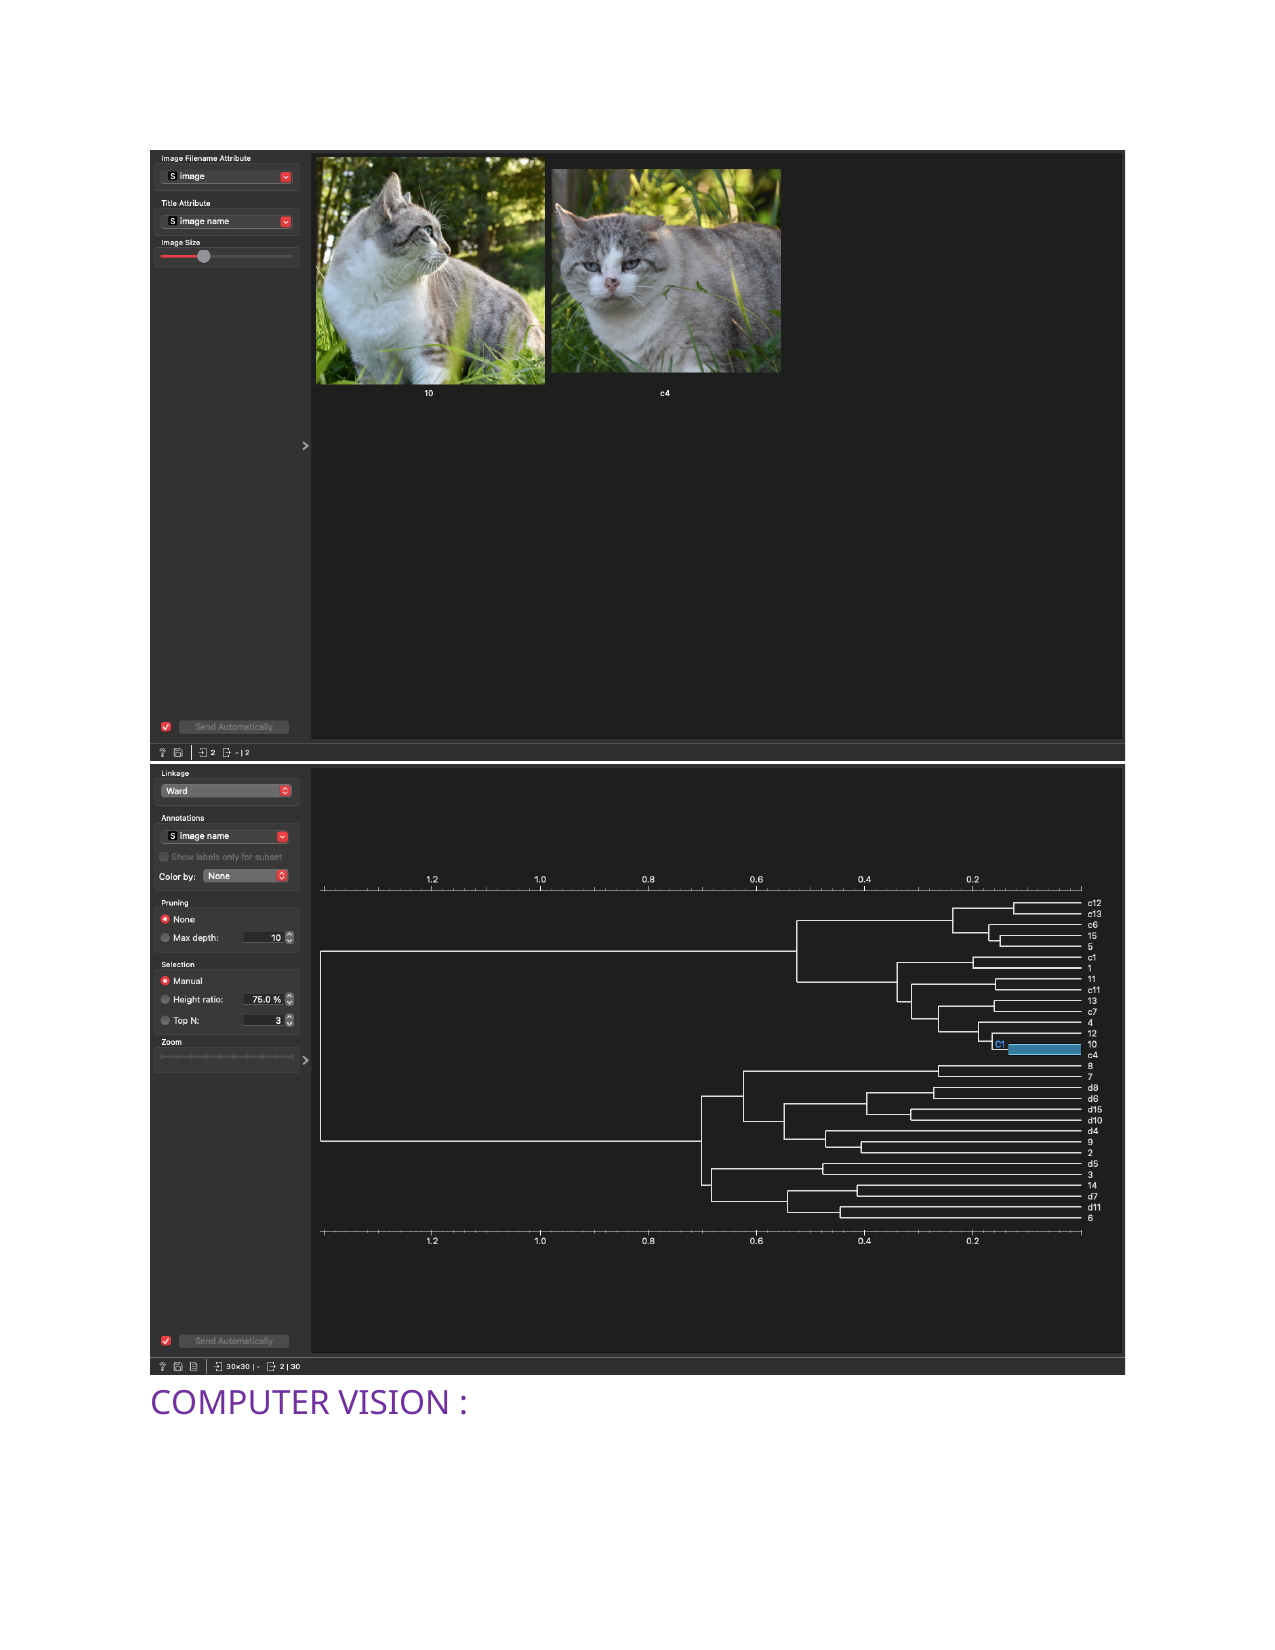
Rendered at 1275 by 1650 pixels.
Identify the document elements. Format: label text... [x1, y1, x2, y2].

picture [150, 150, 1125, 761]
picture [150, 764, 1125, 1375]
text COMPUTER VISION : [150, 1378, 1125, 1424]
